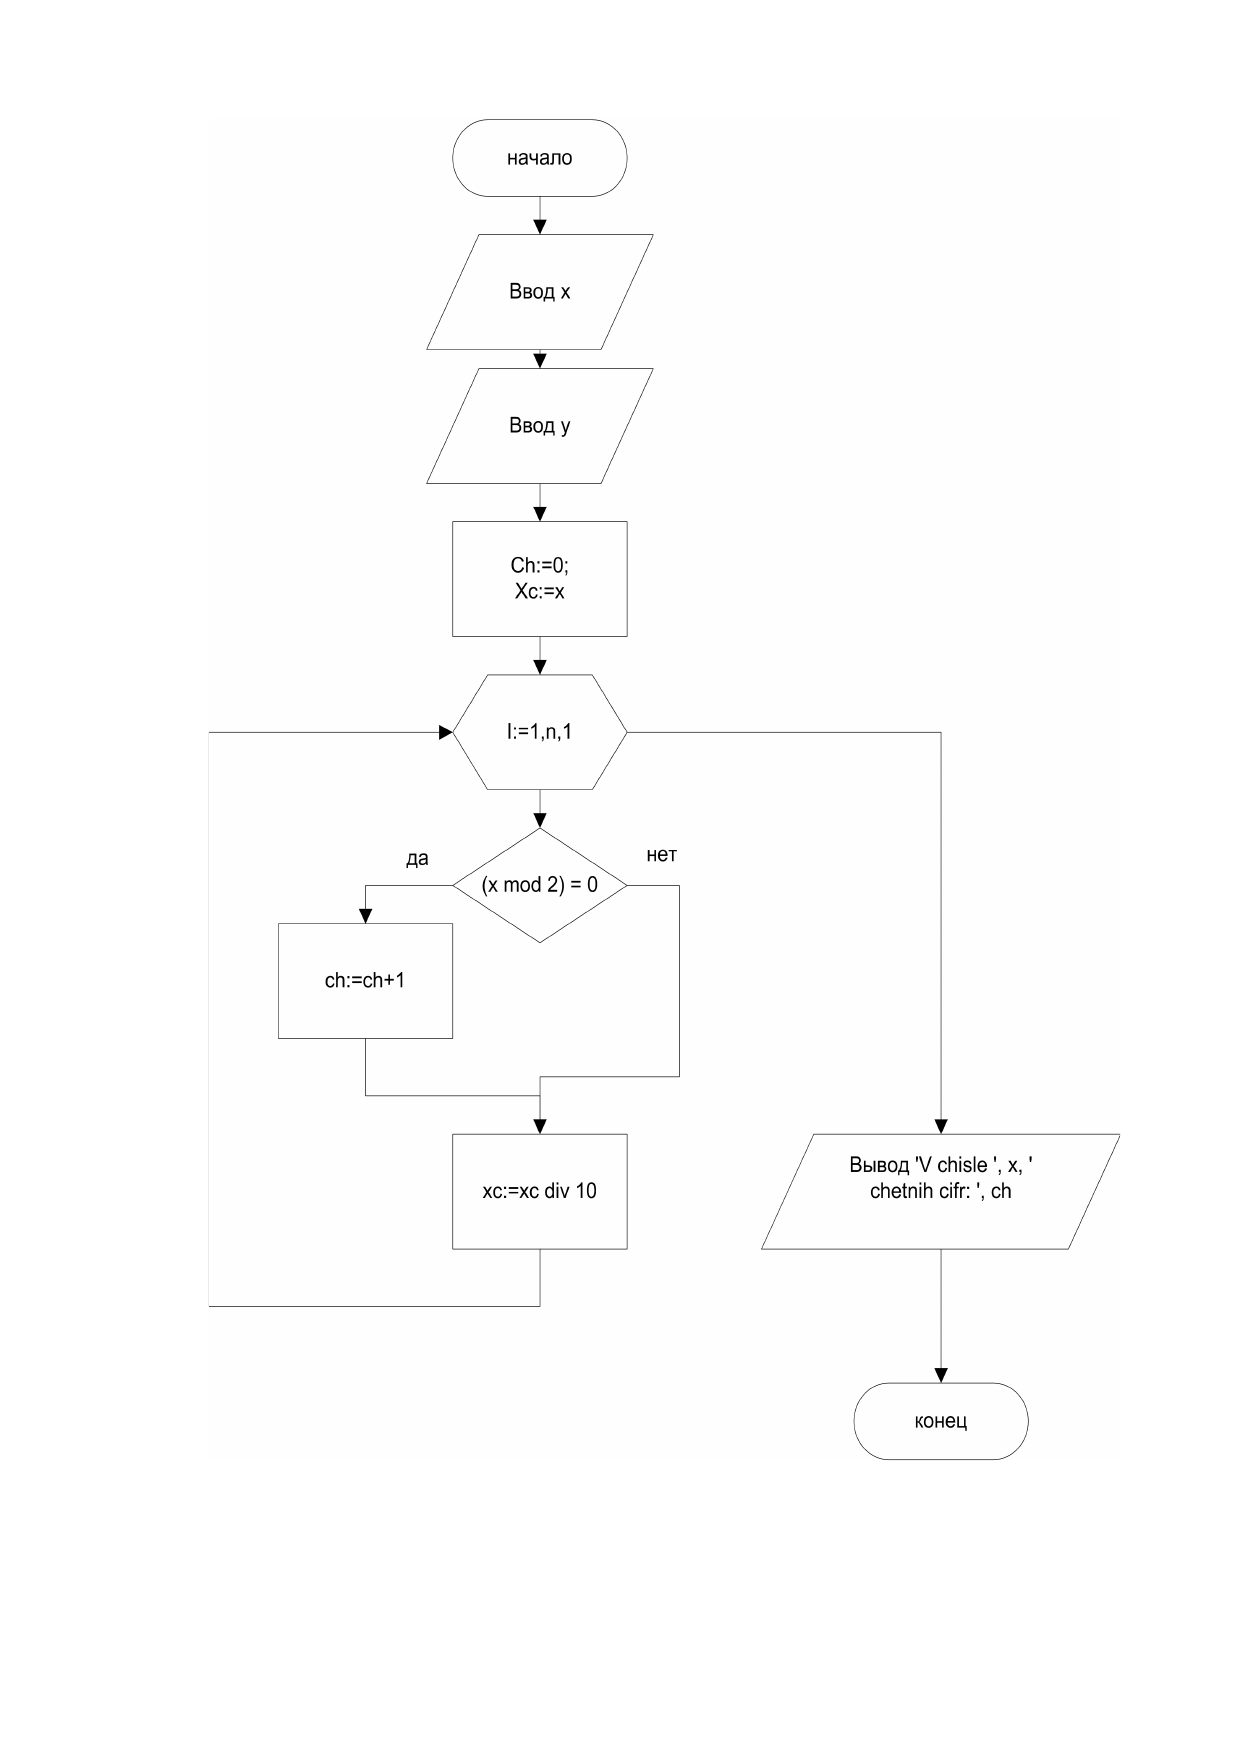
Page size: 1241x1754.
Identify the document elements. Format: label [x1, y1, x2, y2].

picture [208, 118, 1121, 1461]
